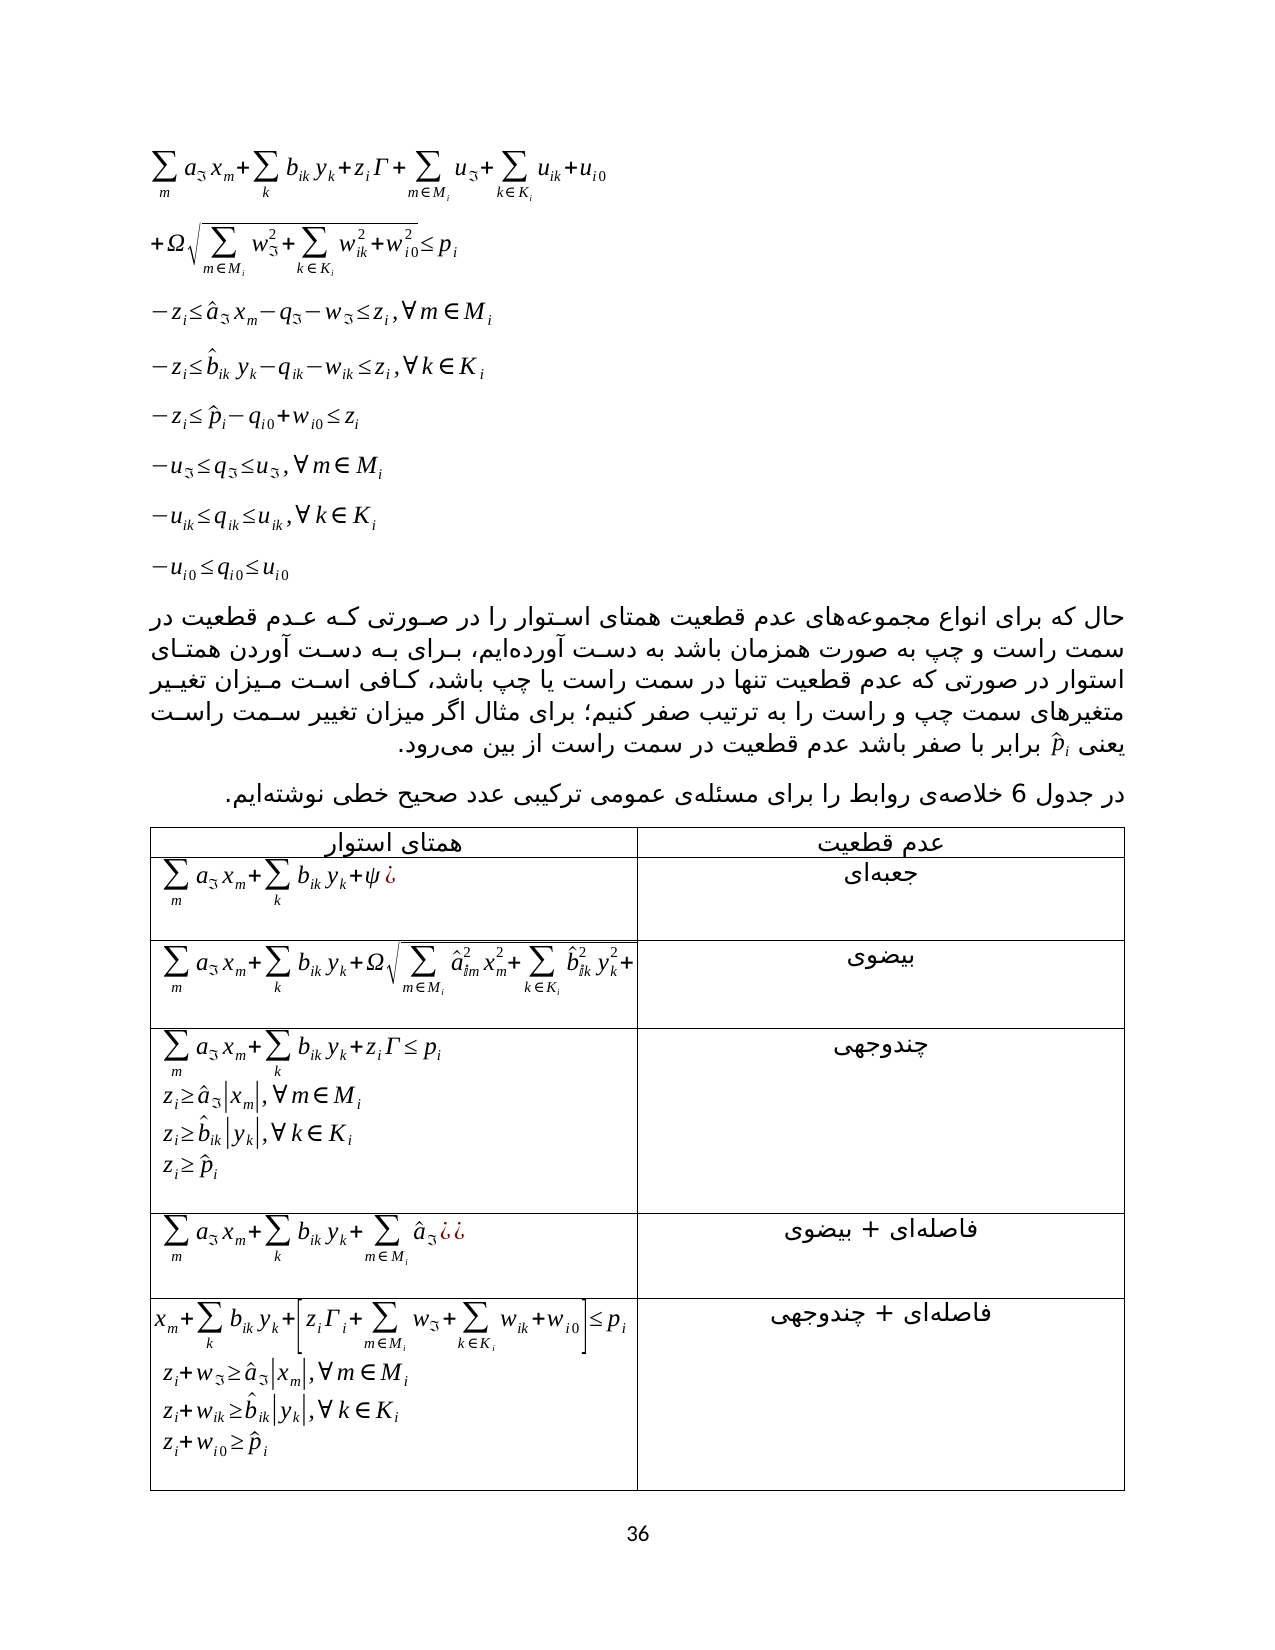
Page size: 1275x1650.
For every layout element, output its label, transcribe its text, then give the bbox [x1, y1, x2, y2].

table_cell [151, 1029, 637, 1213]
table_header همتای استوار [151, 828, 637, 857]
table_cell [151, 858, 637, 939]
table_cell جعبه‌ای [638, 858, 1124, 939]
text حال که برای انواع مجموعه‌های عدم قطعیت همتای استوار را در صورتی که عدم قطعیت در سمت راست و چپ به صورت همزمان باشد به دست آورده‌ایم، برای به دست آوردن همتای استوار در صورتی که عدم قطعیت تنها در سمت راست یا چپ باشد، کافی است میزان تغییر متغیرهای سمت چپ و راست را به ترتیب صفر کنیم؛ برای مثال اگر میزان تغییر سمت راست یعنی برابر با صفر باشد عدم قطعیت در سمت راست از بین می‌رود. [150, 603, 1125, 760]
table_cell فاصله‌ای + چندوجهی [638, 1299, 1124, 1490]
table_cell [151, 941, 637, 1028]
table_cell فاصله‌ای + بیضوی [638, 1214, 1124, 1298]
table_cell چندوجهی [638, 1029, 1124, 1213]
table_header عدم قطعیت [638, 828, 1124, 857]
text در جدول 6 خلاصه‌ی روابط را برای مسئله‌ی عمومی ترکیبی عدد صحیح خطی نوشته‌ایم. [150, 779, 1125, 808]
table_cell بیضوی [638, 941, 1124, 1028]
table_cell [151, 1299, 637, 1490]
table_cell [151, 1214, 637, 1298]
